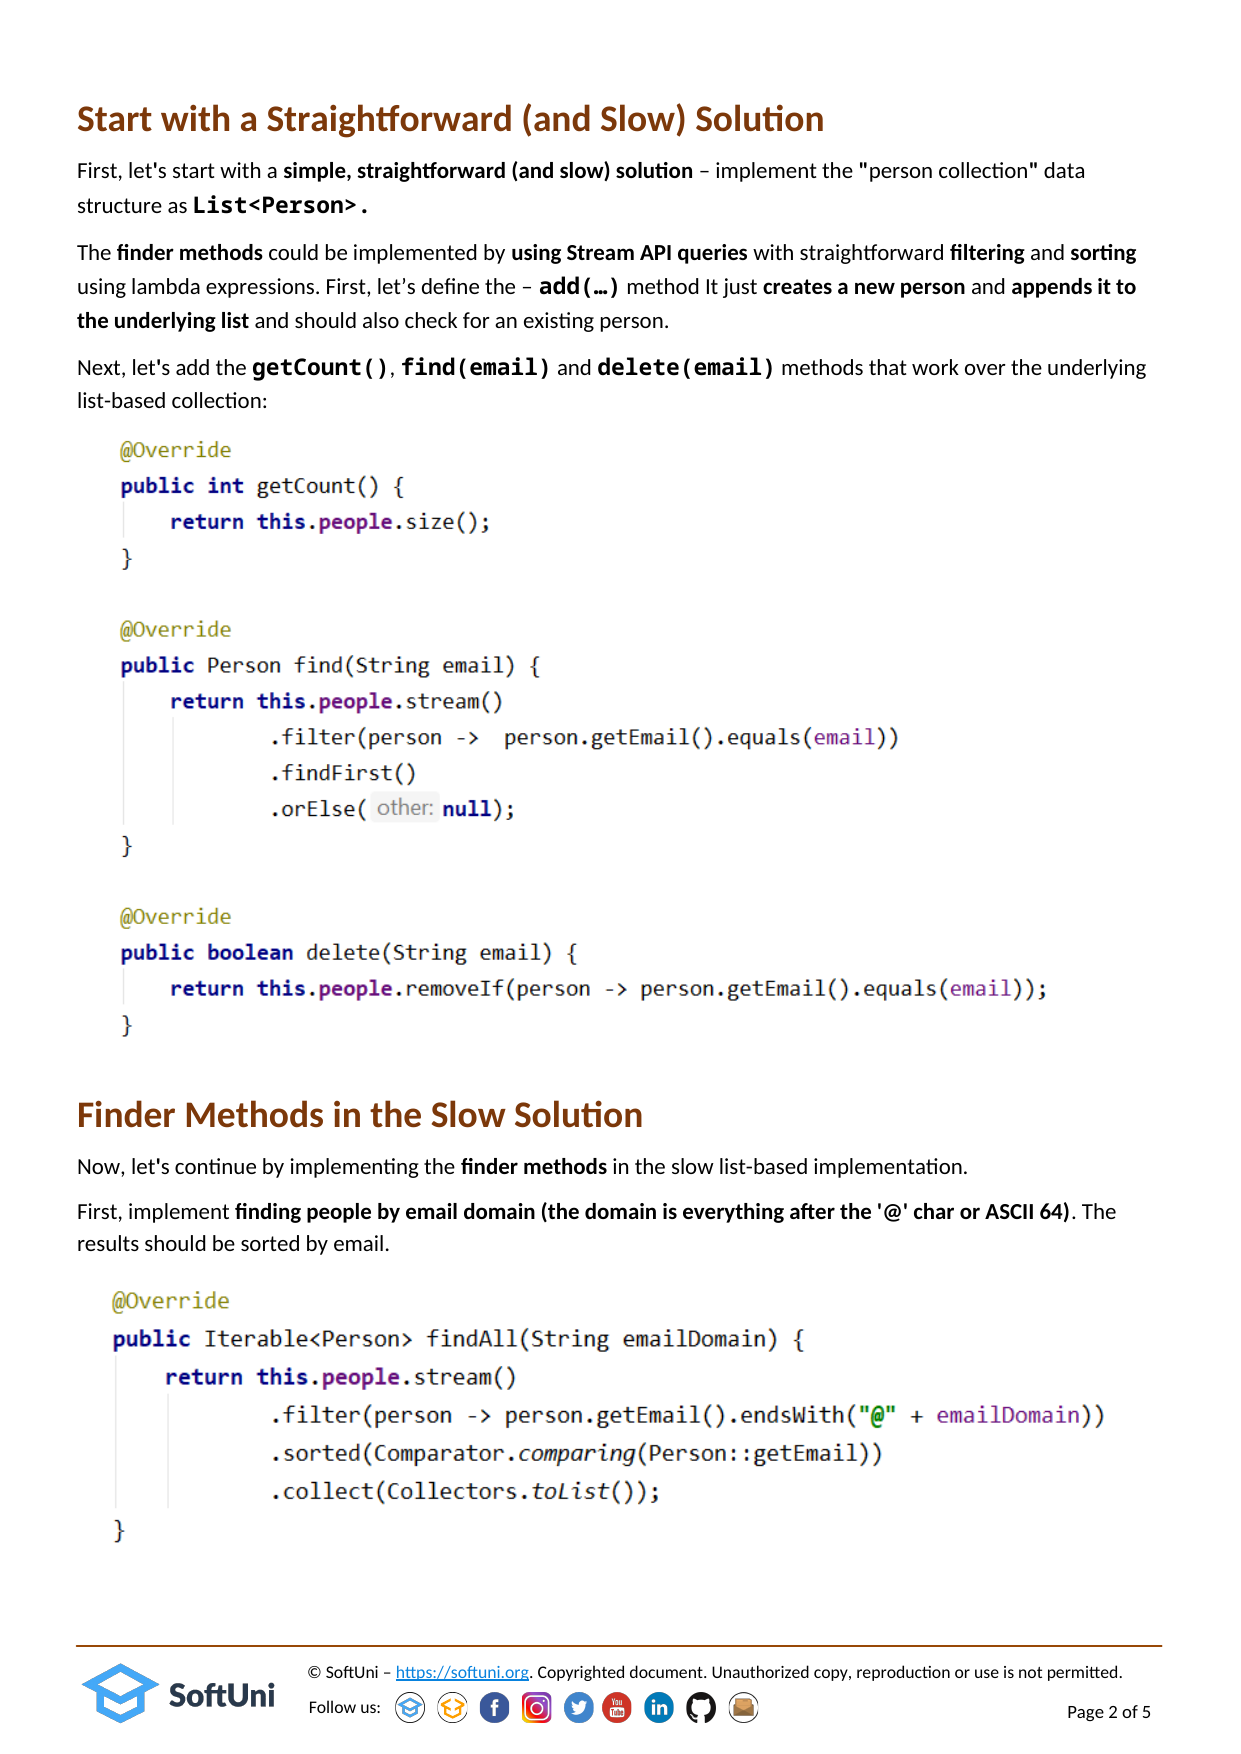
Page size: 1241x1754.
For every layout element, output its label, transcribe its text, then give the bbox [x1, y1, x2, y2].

picture [522, 1692, 552, 1723]
picture [76, 1274, 1164, 1574]
text First, implement finding people by email domain (the domain is everything after the '@' char or ASCII 64). The results should be sorted by email. [77, 1197, 1163, 1257]
picture [665, 1714, 674, 1723]
subtitle Finder Methods in the Slow Solution [77, 1091, 1163, 1137]
picture [76, 430, 1164, 1075]
picture [658, 1705, 667, 1714]
picture [644, 1714, 653, 1723]
picture [395, 1692, 425, 1723]
picture [644, 1692, 653, 1701]
text First, let's start with a simple, straightforward (and slow) solution – implement the "person collection" data structure as List<Person>. [77, 156, 1163, 220]
picture [602, 1692, 632, 1723]
picture [75, 1658, 281, 1729]
picture [437, 1692, 468, 1723]
picture [686, 1692, 716, 1723]
picture [728, 1692, 759, 1723]
picture [665, 1692, 674, 1701]
picture [479, 1692, 510, 1723]
subtitle Start with a Straightforward (and Slow) Solution [77, 95, 1163, 141]
picture [564, 1692, 594, 1723]
text Next, let's add the getCount(), find(email) and delete(email) methods that work over the underlying list-based collection: [77, 350, 1163, 414]
text The finder methods could be implemented by using Stream API queries with straightforward filtering and sorting using lambda expressions. First, let’s define the – add(…) method It just creates a new person and appends it to the underlying list and should also check for an existing person. [77, 238, 1163, 334]
text Now, let's continue by implementing the finder methods in the slow list-based implementation. [77, 1152, 1163, 1181]
